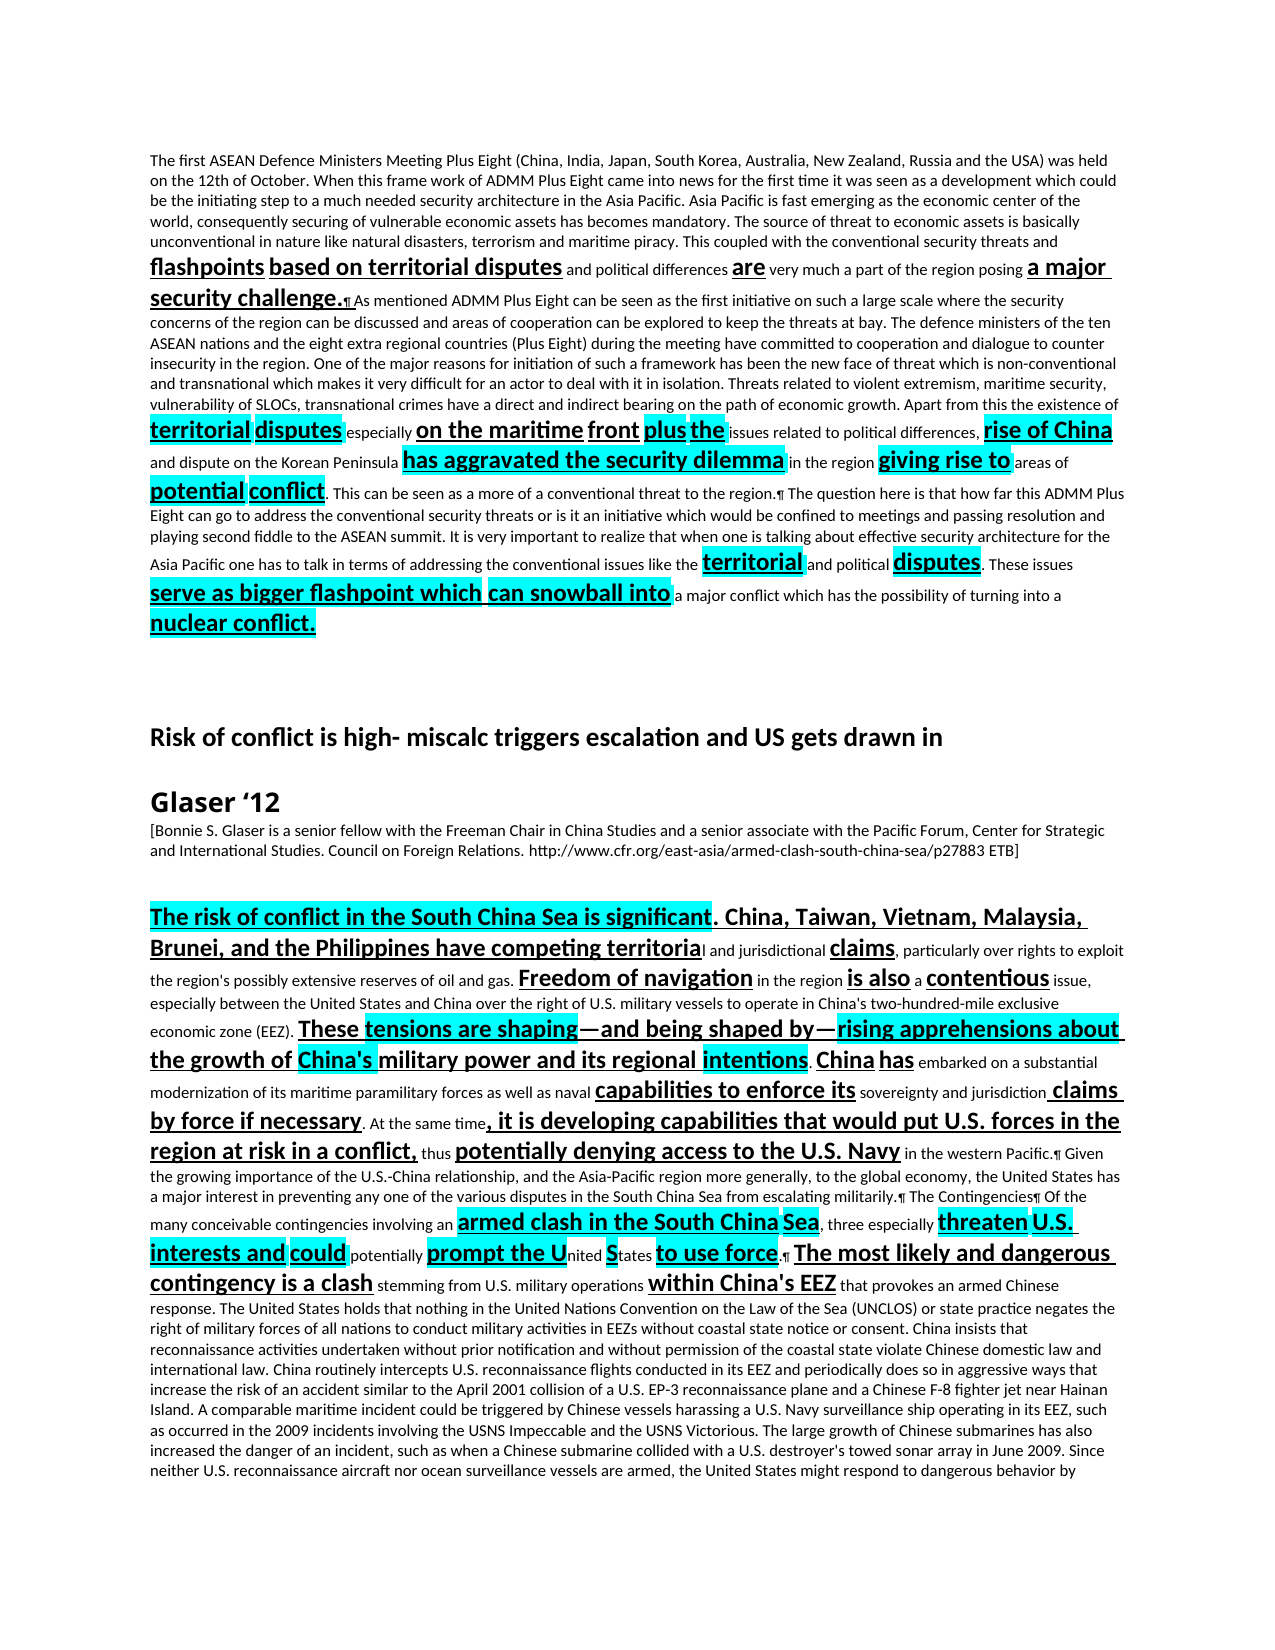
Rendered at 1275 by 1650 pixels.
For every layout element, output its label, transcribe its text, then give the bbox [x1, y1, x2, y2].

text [150, 1041, 1125, 1481]
text The first ASEAN Defence Ministers Meeting Plus Eight (China, India, Japan, South Korea, Australia, New Zealand, Russia and the USA) was held on the 12th of October. When this frame work of ADMM Plus Eight came into news for the first time it was seen as a development which could be the initiating step to a much needed security architecture in the Asia Pacific. Asia Pacific is fast emerging as the economic center of the world, consequently securing of vulnerable economic assets has becomes mandatory. The source of threat to economic assets is basically unconventional in nature like natural disasters, terrorism and maritime piracy. This coupled with the conventional security threats and flashpoints based on territorial disputes and political differences are very much a part of the region posing a major security challenge.¶ As mentioned ADMM Plus Eight can be seen as the first initiative on such a large scale where the security concerns of the region can be discussed and areas of cooperation can be explored to keep the threats at bay. The defence ministers of the ten ASEAN nations and the eight extra regional countries (Plus Eight) during the meeting have committed to cooperation and dialogue to counter insecurity in the region. One of the major reasons for initiation of such a framework has been the new face of threat which is non-conventional and transnational which makes it very difficult for an actor to deal with it in isolation. Threats related to violent extremism, maritime security, vulnerability of SLOCs, transnational crimes have a direct and indirect bearing on the path of economic growth. Apart from this the existence of territorial disputes especially on the maritime front plus the issues related to political differences, rise of China and dispute on the Korean Peninsula has aggravated the security dilemma in the region giving rise to areas of potential conflict. This can be seen as a more of a conventional threat to the region.¶ The question here is that how far this ADMM Plus Eight can go to address the conventional security threats or is it an initiative which would be confined to meetings and passing resolution and playing second fiddle to the ASEAN summit. It is very important to realize that when one is talking about effective security architecture for the Asia Pacific one has to talk in terms of addressing the conventional issues like the territorial and political disputes. These issues serve as bigger flashpoint which can snowball into a major conflict which has the possibility of turning into a nuclear conflict. [150, 150, 1125, 638]
subtitle Risk of conflict is high- miscalc triggers escalation and US gets drawn in [150, 720, 1125, 753]
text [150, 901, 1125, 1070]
text [Bonnie S. Glaser is a senior fellow with the Freeman Chair in China Studies and a senior associate with the Pacific Forum, Center for Strategic and International Studies. Council on Foreign Relations. http://www.cfr.org/east-asia/armed-clash-south-china-sea/p27883 ETB] [150, 820, 1125, 861]
text Glaser ‘12 [150, 783, 1125, 820]
